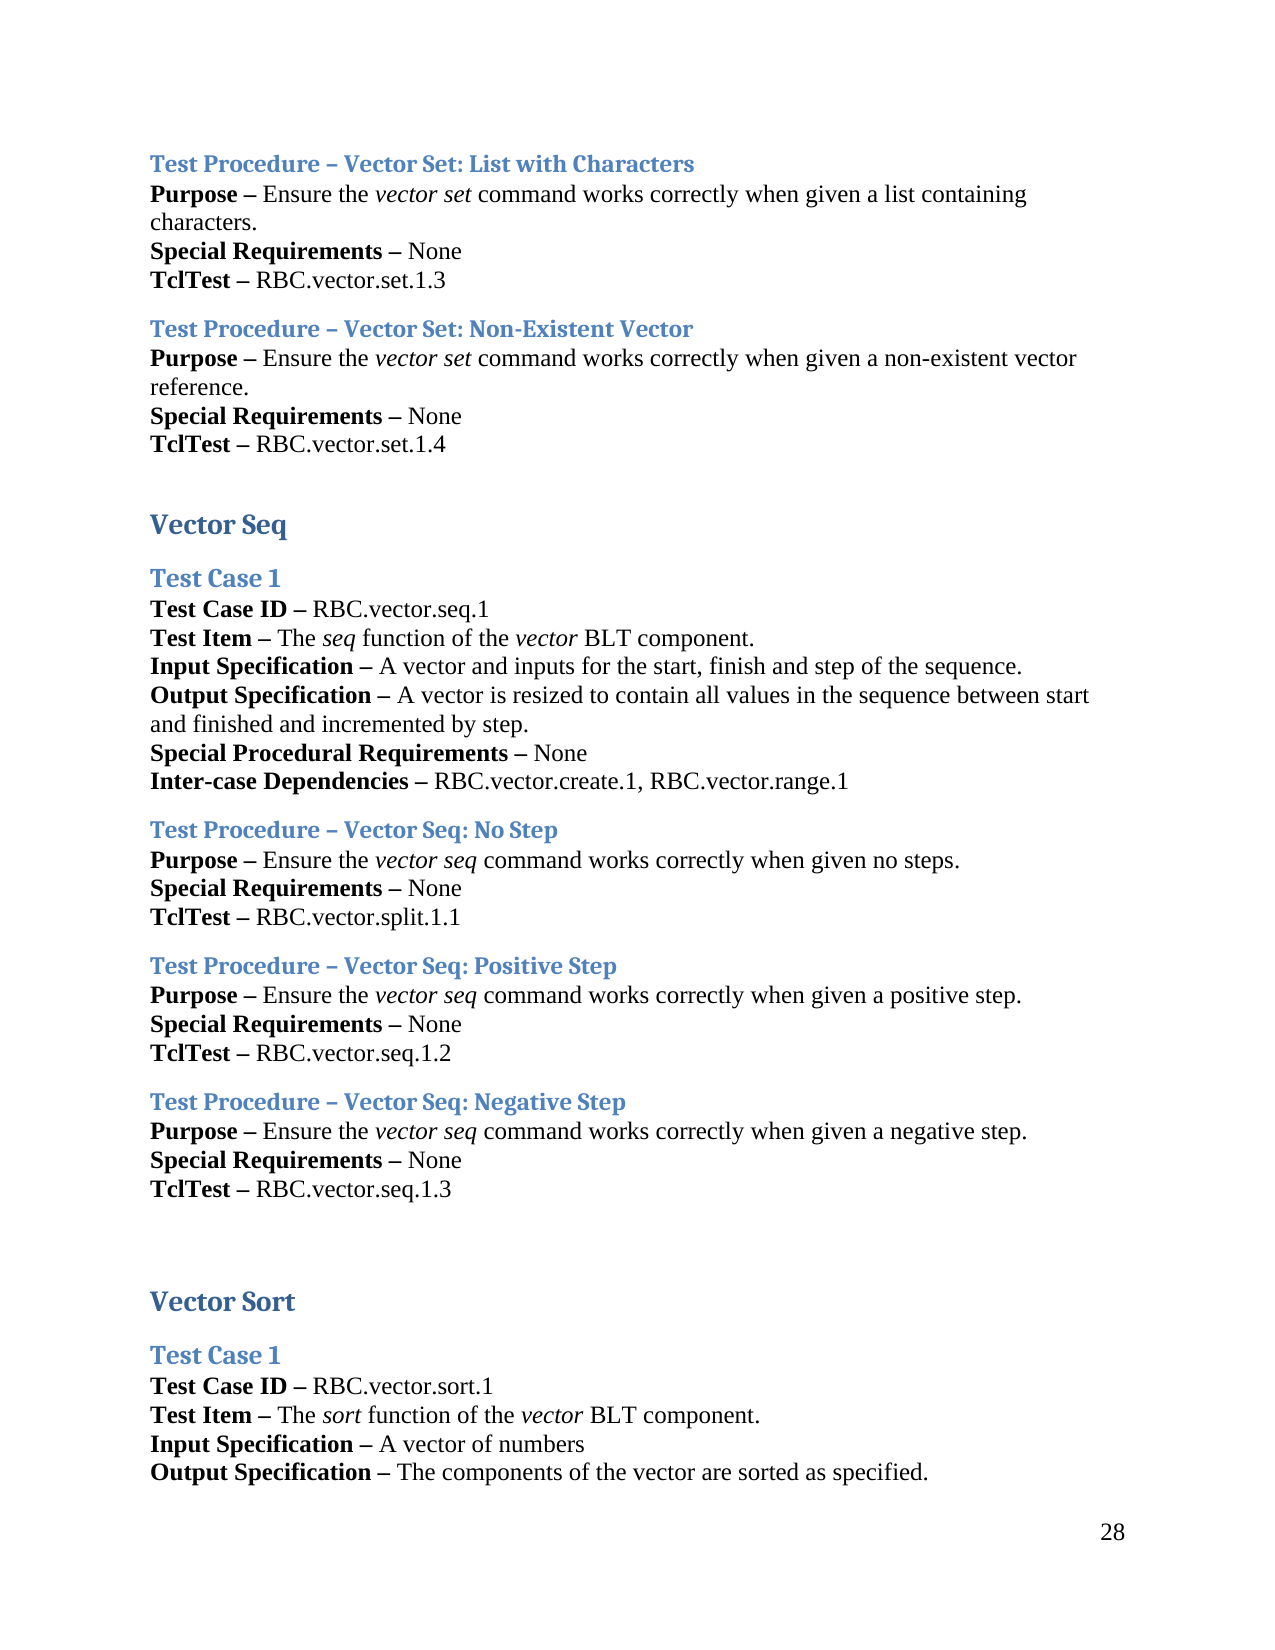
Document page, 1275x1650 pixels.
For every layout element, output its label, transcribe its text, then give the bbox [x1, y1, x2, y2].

subtitle Test Procedure – Vector Set: Non-Existent Vector [150, 314, 1125, 343]
text TclTest – RBC.vector.split.1.1 [150, 902, 1125, 931]
subtitle Vector Seq [150, 508, 1125, 542]
text TclTest – RBC.vector.seq.1.3 [150, 1174, 1125, 1203]
text Test Item – The sort function of the vector BLT component. [150, 1400, 1125, 1429]
text Purpose – Ensure the vector seq command works correctly when given a negative step. [150, 1116, 1125, 1145]
subtitle Test Procedure – Vector Seq: No Step [150, 816, 1125, 845]
text Special Requirements – None [150, 401, 1125, 429]
text Inter-case Dependencies – RBC.vector.create.1, RBC.vector.range.1 [150, 766, 1125, 795]
text Special Requirements – None [150, 1145, 1125, 1174]
text TclTest – RBC.vector.set.1.4 [150, 429, 1125, 458]
text Purpose – Ensure the vector set command works correctly when given a non-existent vector reference. [150, 343, 1125, 401]
subtitle Test Case 1 [150, 1340, 1125, 1371]
text TclTest – RBC.vector.seq.1.2 [150, 1038, 1125, 1067]
text Output Specification – A vector is resized to contain all values in the sequence between start and finished and incremented by step. [150, 680, 1125, 738]
subtitle Test Procedure – Vector Seq: Positive Step [150, 952, 1125, 981]
text TclTest – RBC.vector.set.1.3 [150, 265, 1125, 294]
text Purpose – Ensure the vector set command works correctly when given a list containing characters. [150, 179, 1125, 236]
text Input Specification – A vector of numbers [150, 1429, 1125, 1457]
text Special Requirements – None [150, 1009, 1125, 1038]
text Special Requirements – None [150, 236, 1125, 265]
text Test Item – The seq function of the vector BLT component. [150, 623, 1125, 651]
text Special Procedural Requirements – None [150, 738, 1125, 766]
text Test Case ID – RBC.vector.sort.1 [150, 1371, 1125, 1400]
text Output Specification – The components of the vector are sorted as specified. [150, 1457, 1125, 1486]
text Test Case ID – RBC.vector.seq.1 [150, 594, 1125, 623]
subtitle Test Procedure – Vector Set: List with Characters [150, 150, 1125, 179]
subtitle Vector Sort [150, 1286, 1125, 1319]
text Purpose – Ensure the vector seq command works correctly when given no steps. [150, 845, 1125, 873]
text Purpose – Ensure the vector seq command works correctly when given a positive step. [150, 981, 1125, 1009]
text Special Requirements – None [150, 873, 1125, 902]
text Input Specification – A vector and inputs for the start, finish and step of the sequence. [150, 651, 1125, 680]
subtitle Test Case 1 [150, 563, 1125, 594]
subtitle Test Procedure – Vector Seq: Negative Step [150, 1088, 1125, 1116]
